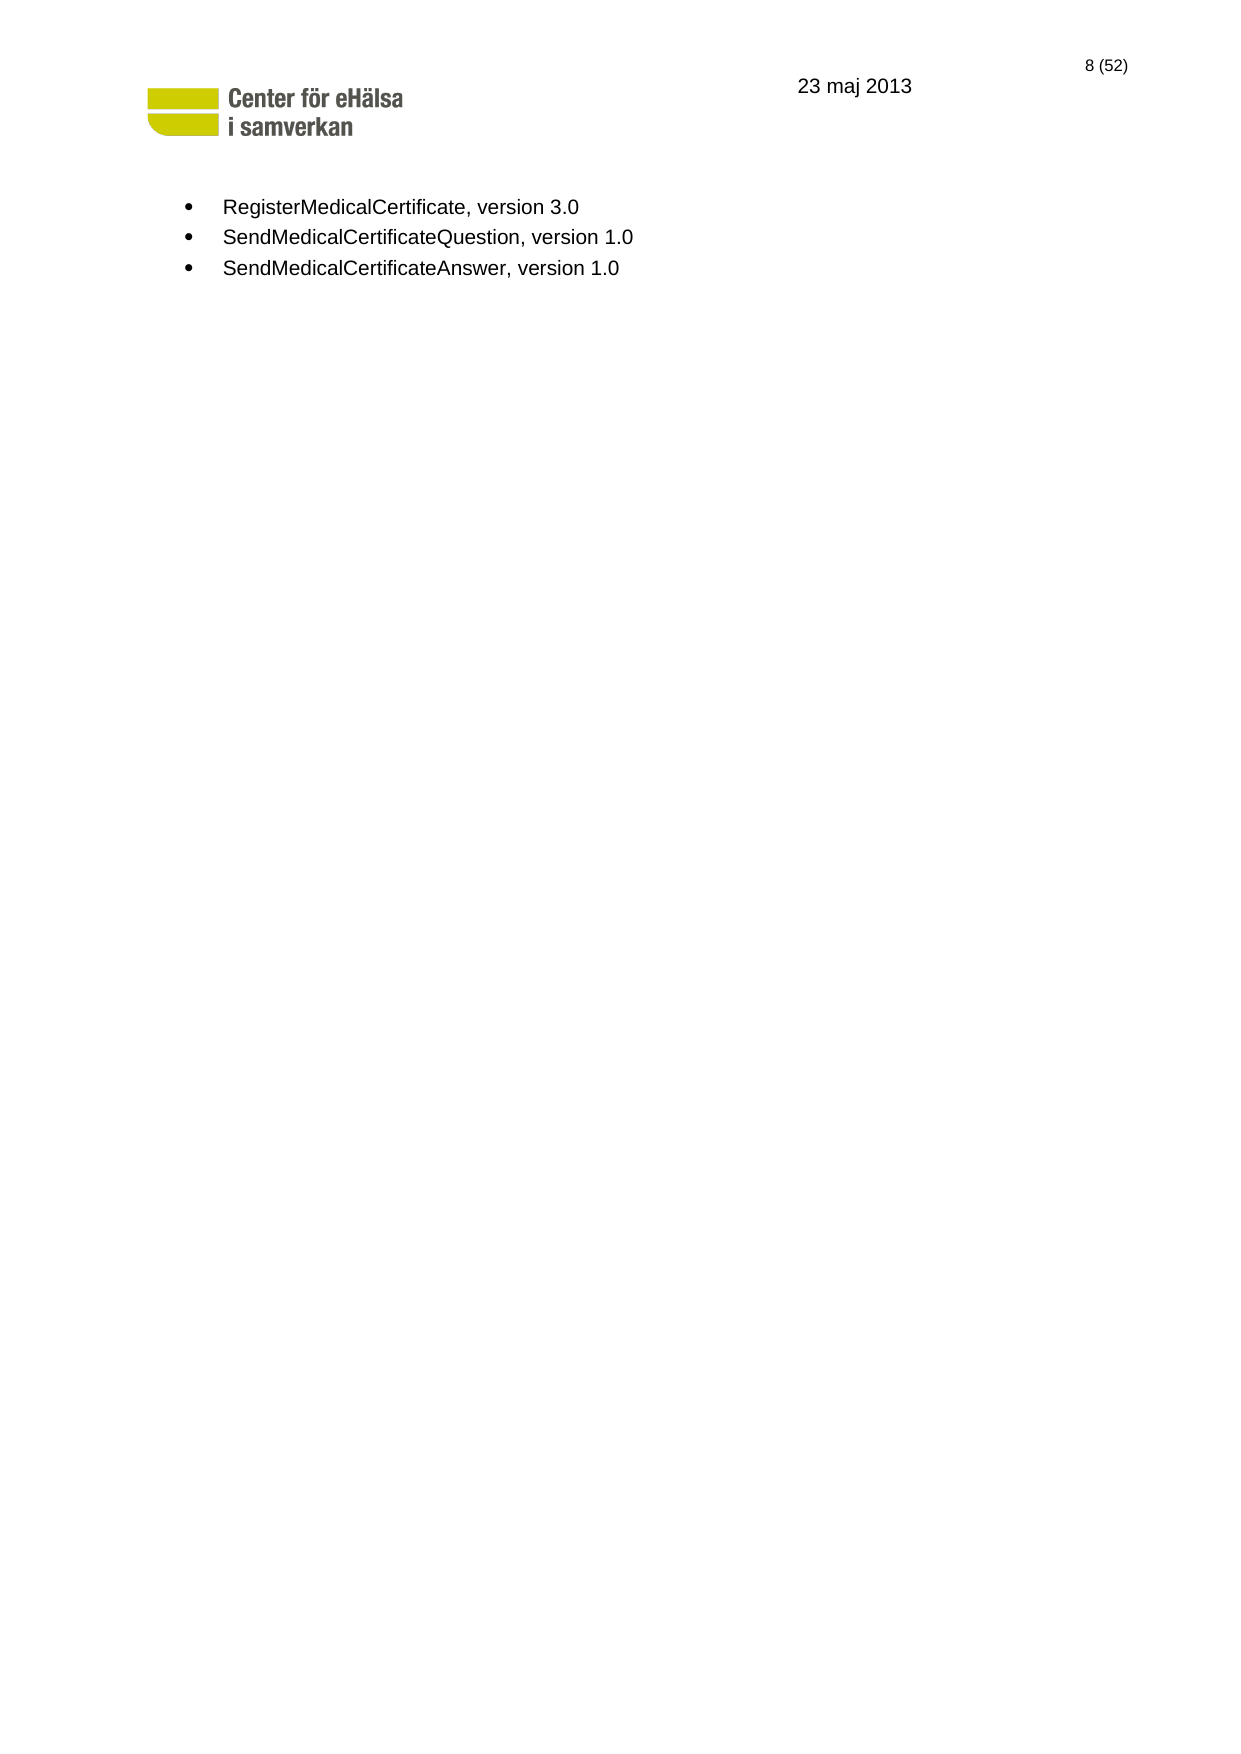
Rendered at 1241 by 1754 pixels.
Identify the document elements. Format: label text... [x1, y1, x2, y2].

list SendMedicalCertificateQuestion, version 1.0 [185, 225, 1181, 249]
list RegisterMedicalCertificate, version 3.0 [185, 195, 1181, 219]
picture [147, 88, 403, 136]
list SendMedicalCertificateAnswer, version 1.0 [185, 255, 1181, 279]
